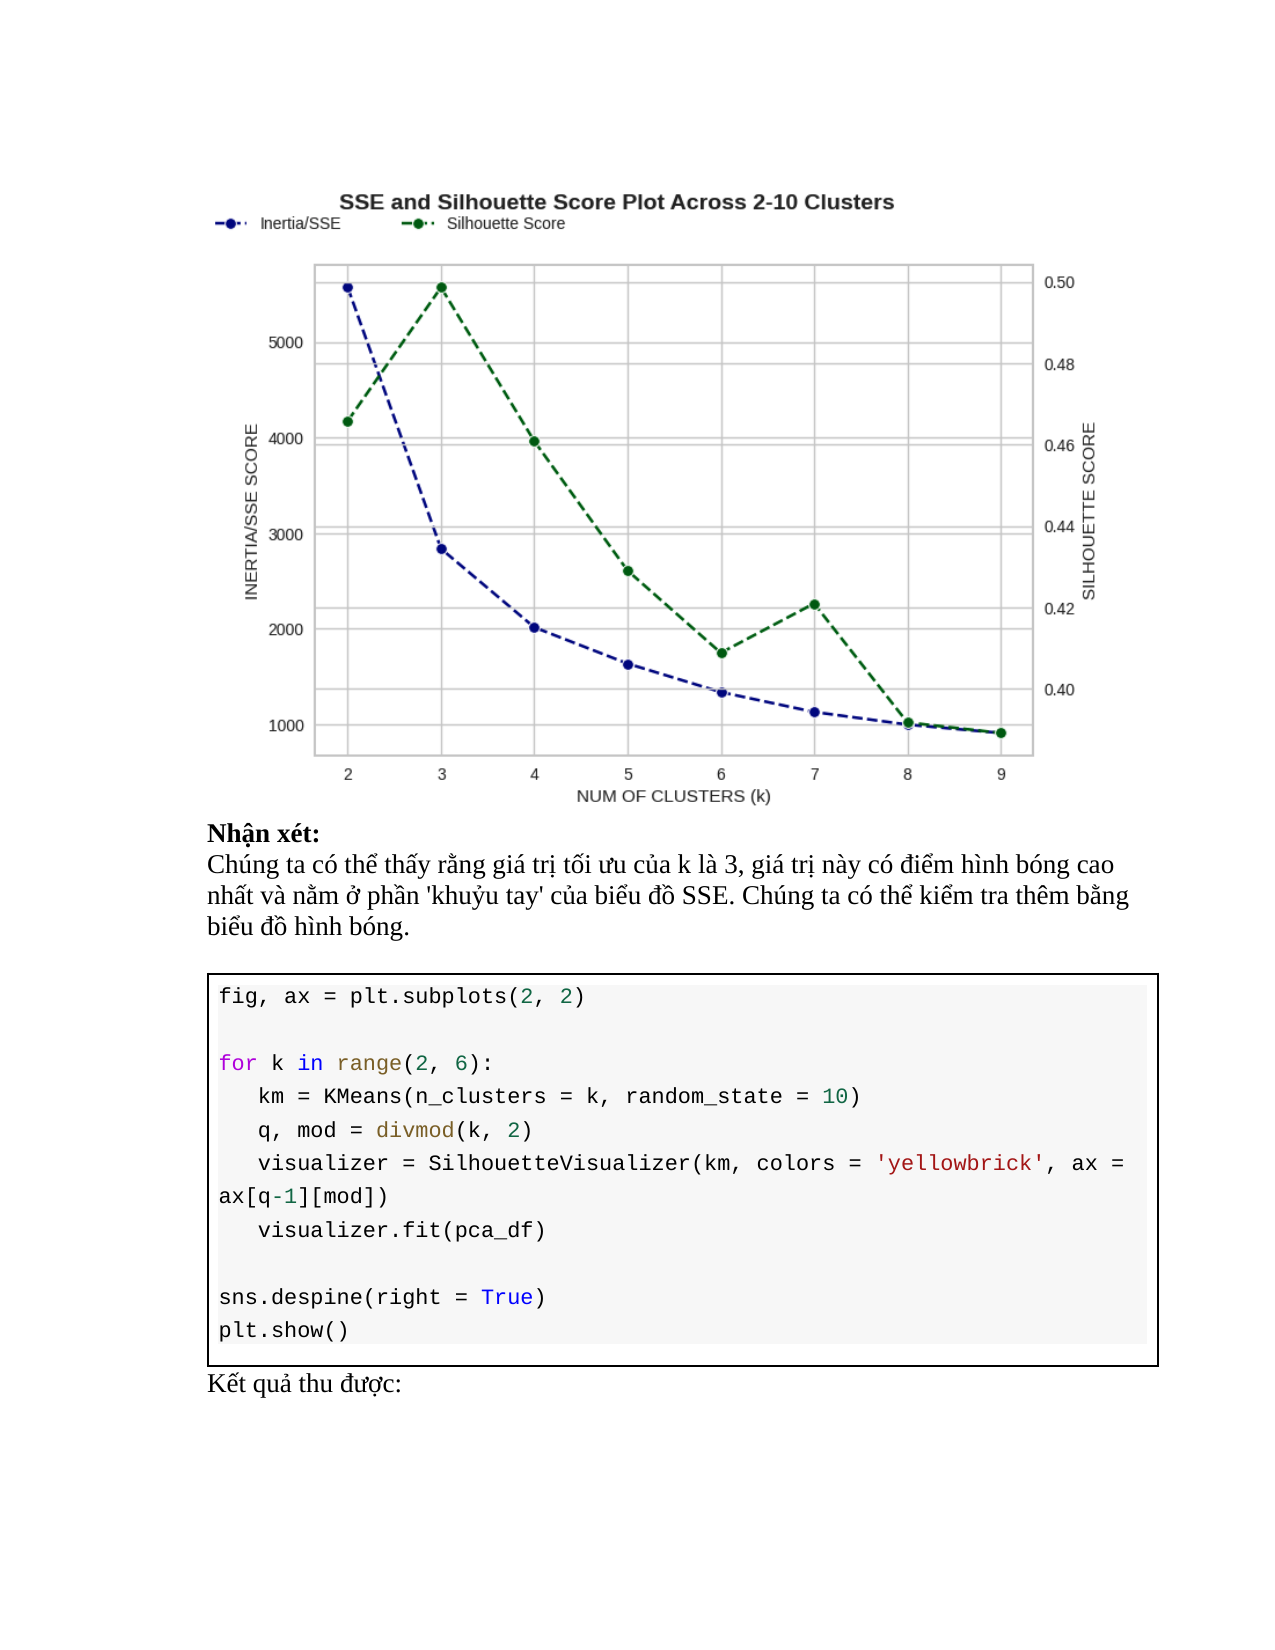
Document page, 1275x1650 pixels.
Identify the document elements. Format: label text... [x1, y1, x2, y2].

text Nhận xét: Chúng ta có thể thấy rằng giá trị tối ưu của k là 3, giá trị này có điểm hình bóng cao nhất và nằm ở phần 'khuỷu tay' của biểu đồ SSE. Chúng ta có thể kiểm tra thêm bằng biểu đồ hình bóng. [207, 817, 1157, 941]
picture [206, 177, 1157, 817]
text Kết quả thu được: [207, 1367, 1157, 1398]
